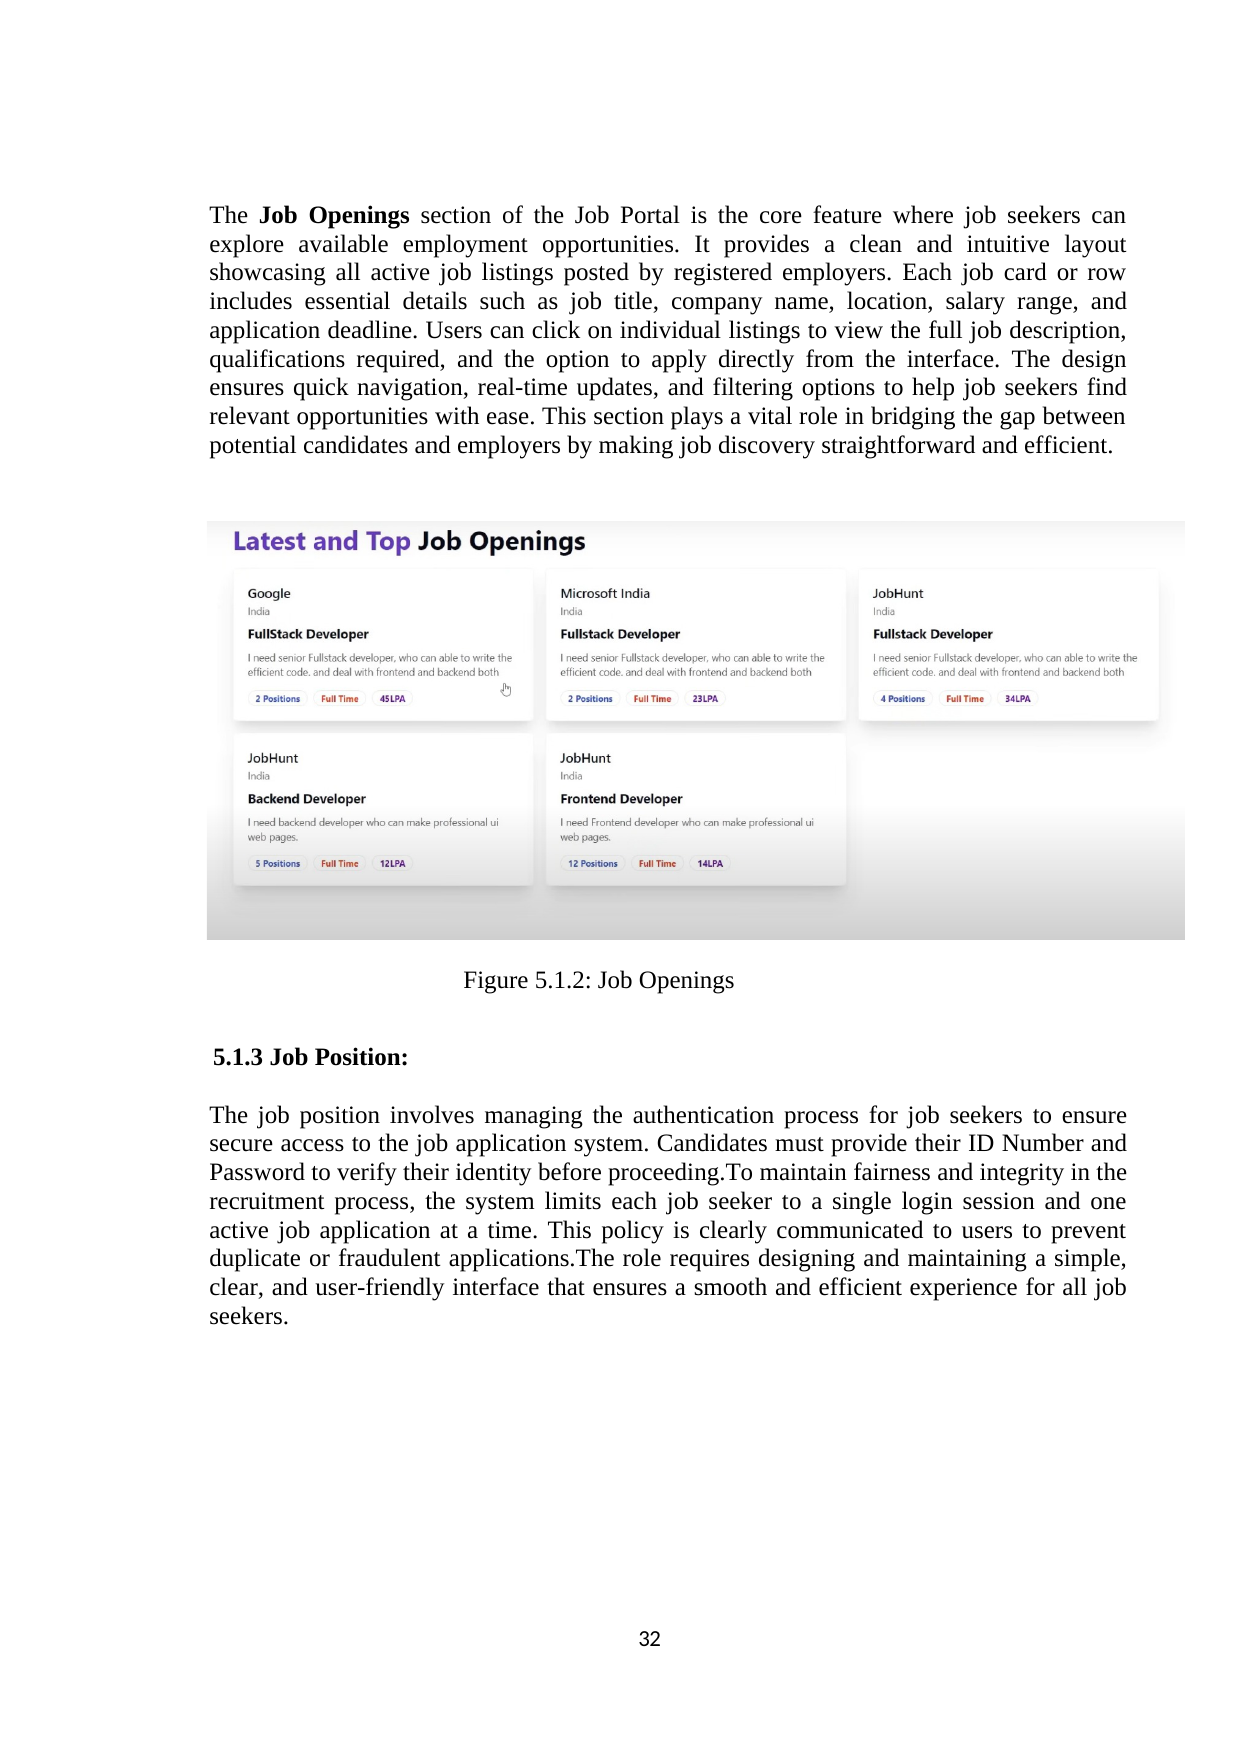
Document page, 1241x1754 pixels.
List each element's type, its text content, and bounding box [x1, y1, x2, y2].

text Figure 5.1.2: Job Openings [207, 965, 1073, 994]
text The job position involves managing the authentication process for job seekers to ensure secure access to the job application system. Candidates must provide their ID Number and Password to verify their identity before proceeding.To maintain fairness and integrity in the recruitment process, the system limits each job seeker to a single login session and one active job application at a time. This policy is clearly communicated to users to prevent duplicate or fraudulent applications.The role requires designing and maintaining a simple, clear, and user-friendly interface that ensures a smooth and efficient experience for all job seekers. [209, 1100, 1128, 1330]
subtitle Job Position: [213, 1042, 1128, 1071]
text The Job Openings section of the Job Portal is the core feature where job seekers can explore available employment opportunities. It provides a clean and intuitive layout showcasing all active job listings posted by registered employers. Each job card or row includes essential details such as job title, company name, location, salary range, and application deadline. Users can click on individual listings to view the full job description, qualifications required, and the option to apply directly from the interface. The design ensures quick navigation, real-time updates, and filtering options to help job seekers find relevant opportunities with ease. This section plays a vital role in bridging the gap between potential candidates and employers by making job discovery straightforward and efficient. [209, 200, 1128, 459]
picture [206, 521, 1185, 940]
